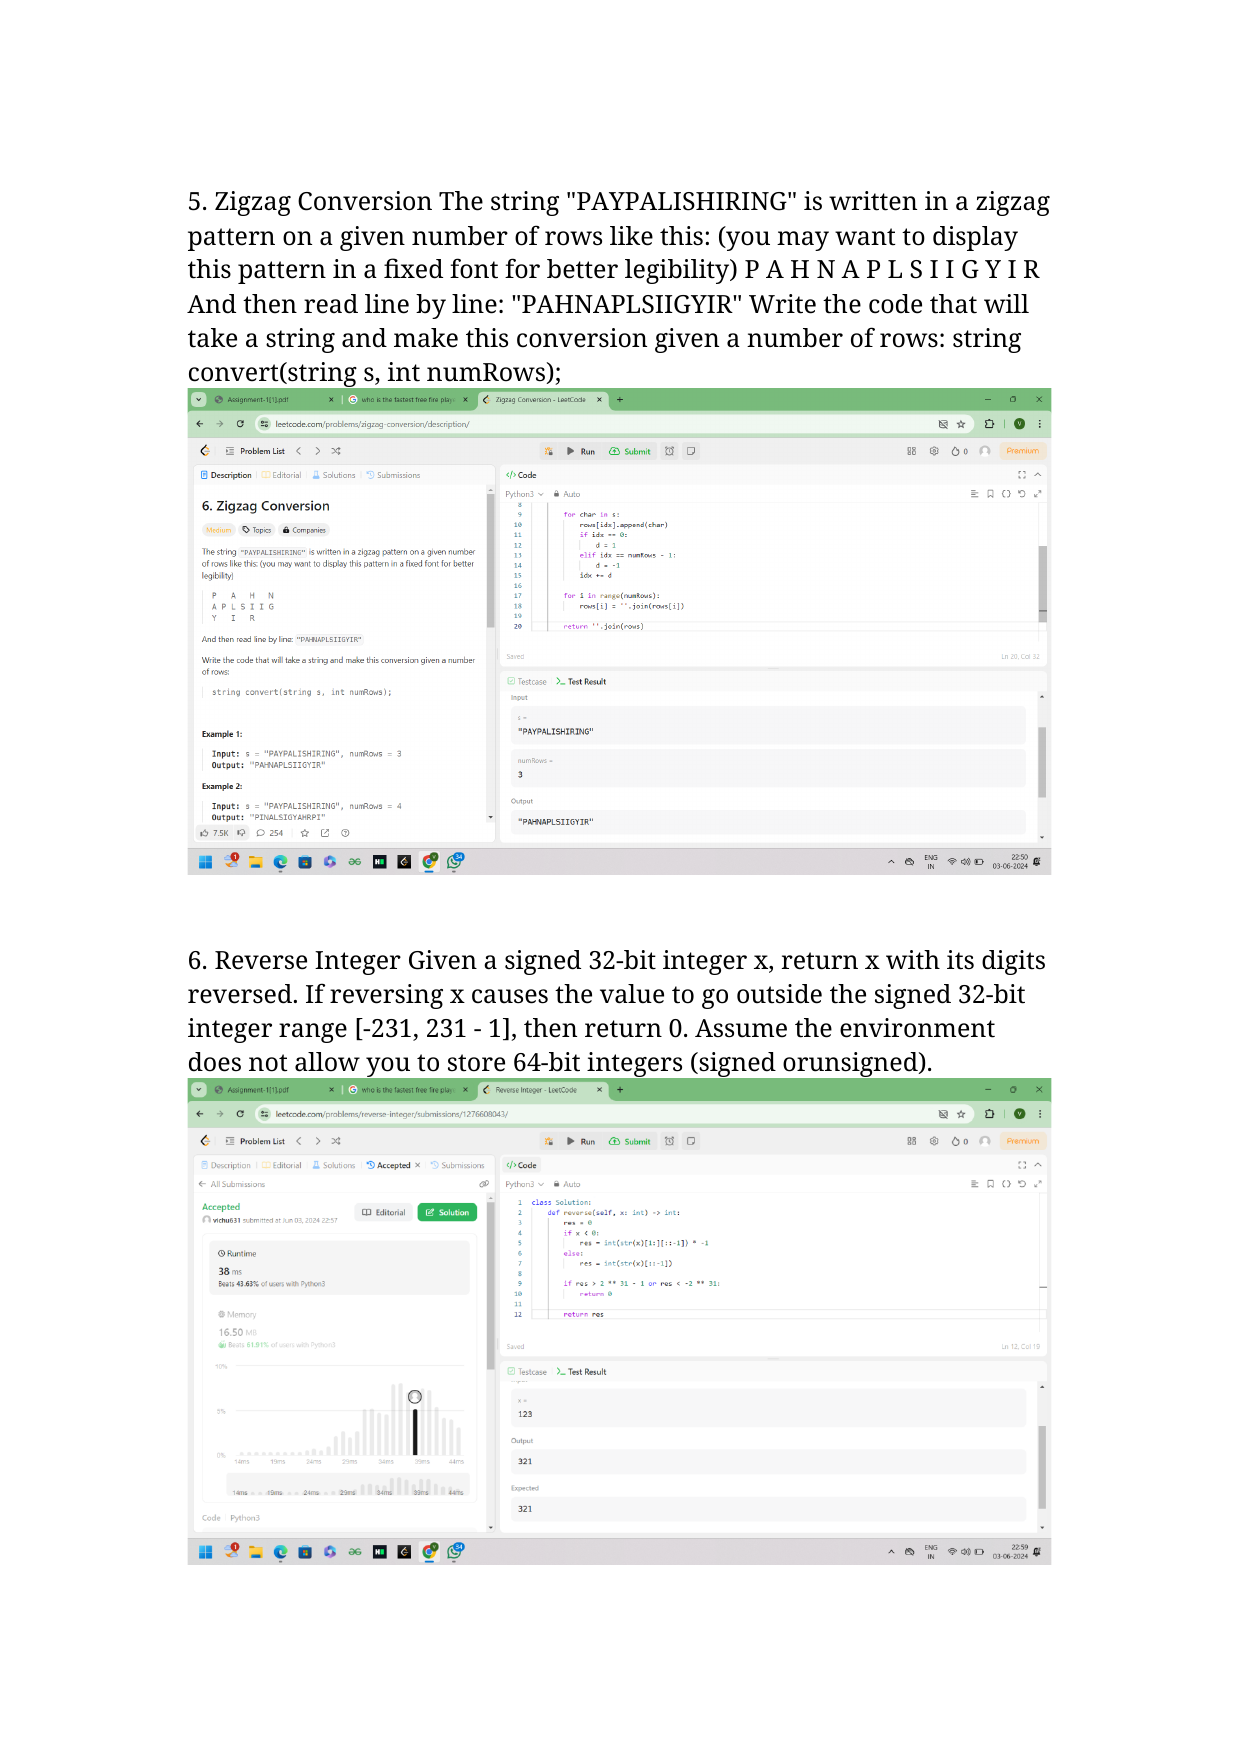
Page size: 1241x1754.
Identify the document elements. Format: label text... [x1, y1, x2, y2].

picture [187, 388, 1052, 875]
list Zigzag Conversion The string "PAYPALISHIRING" is written in a zigzag pattern on a given number of rows like this: (you may want to display this pattern in a fixed font for better legibility) P A H N A P L S I I G Y I R And then read line by line: "PAHNAPLSIIGYIR" Write the code that will take a string and make this conversion given a number of rows: string convert(string s, int numRows); [187, 184, 1053, 388]
picture [187, 1078, 1052, 1565]
